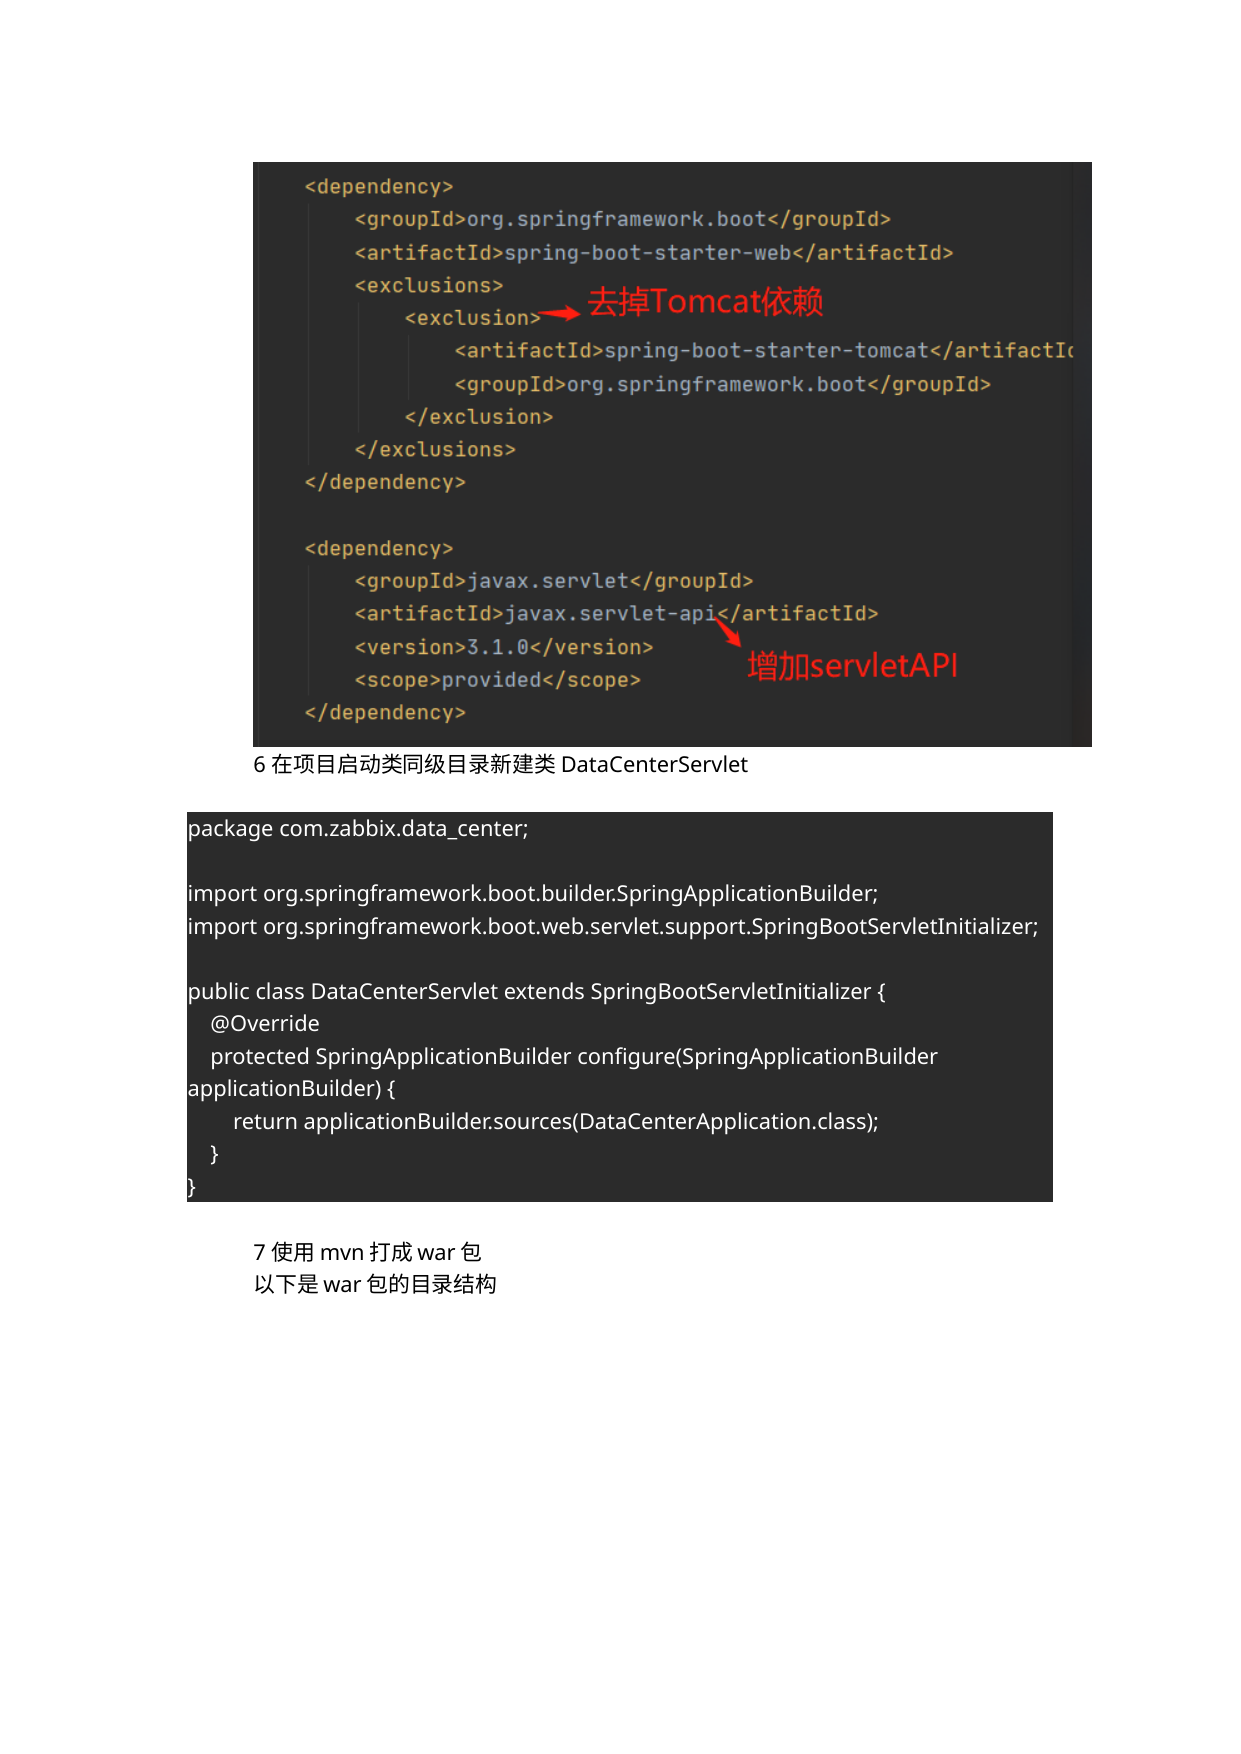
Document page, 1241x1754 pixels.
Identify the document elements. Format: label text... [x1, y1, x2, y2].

text 7 使用mvn打成war包 [187, 1234, 1053, 1267]
picture [253, 162, 1092, 747]
text package com.zabbix.data_center; import org.springframework.boot.builder.SpringApplicationBuilder; import org.springframework.boot.web.servlet.support.SpringBootServletInitializer; public class DataCenterServlet extends SpringBootServletInitializer { @Override protected SpringApplicationBuilder configure(SpringApplicationBuilder applicationBuilder) { return applicationBuilder.sources(DataCenterApplication.class); } } [187, 812, 1053, 1202]
text 以下是war包的目录结构 [187, 1267, 1053, 1299]
text 6 在项目启动类同级目录新建类 DataCenterServlet [187, 747, 1053, 779]
